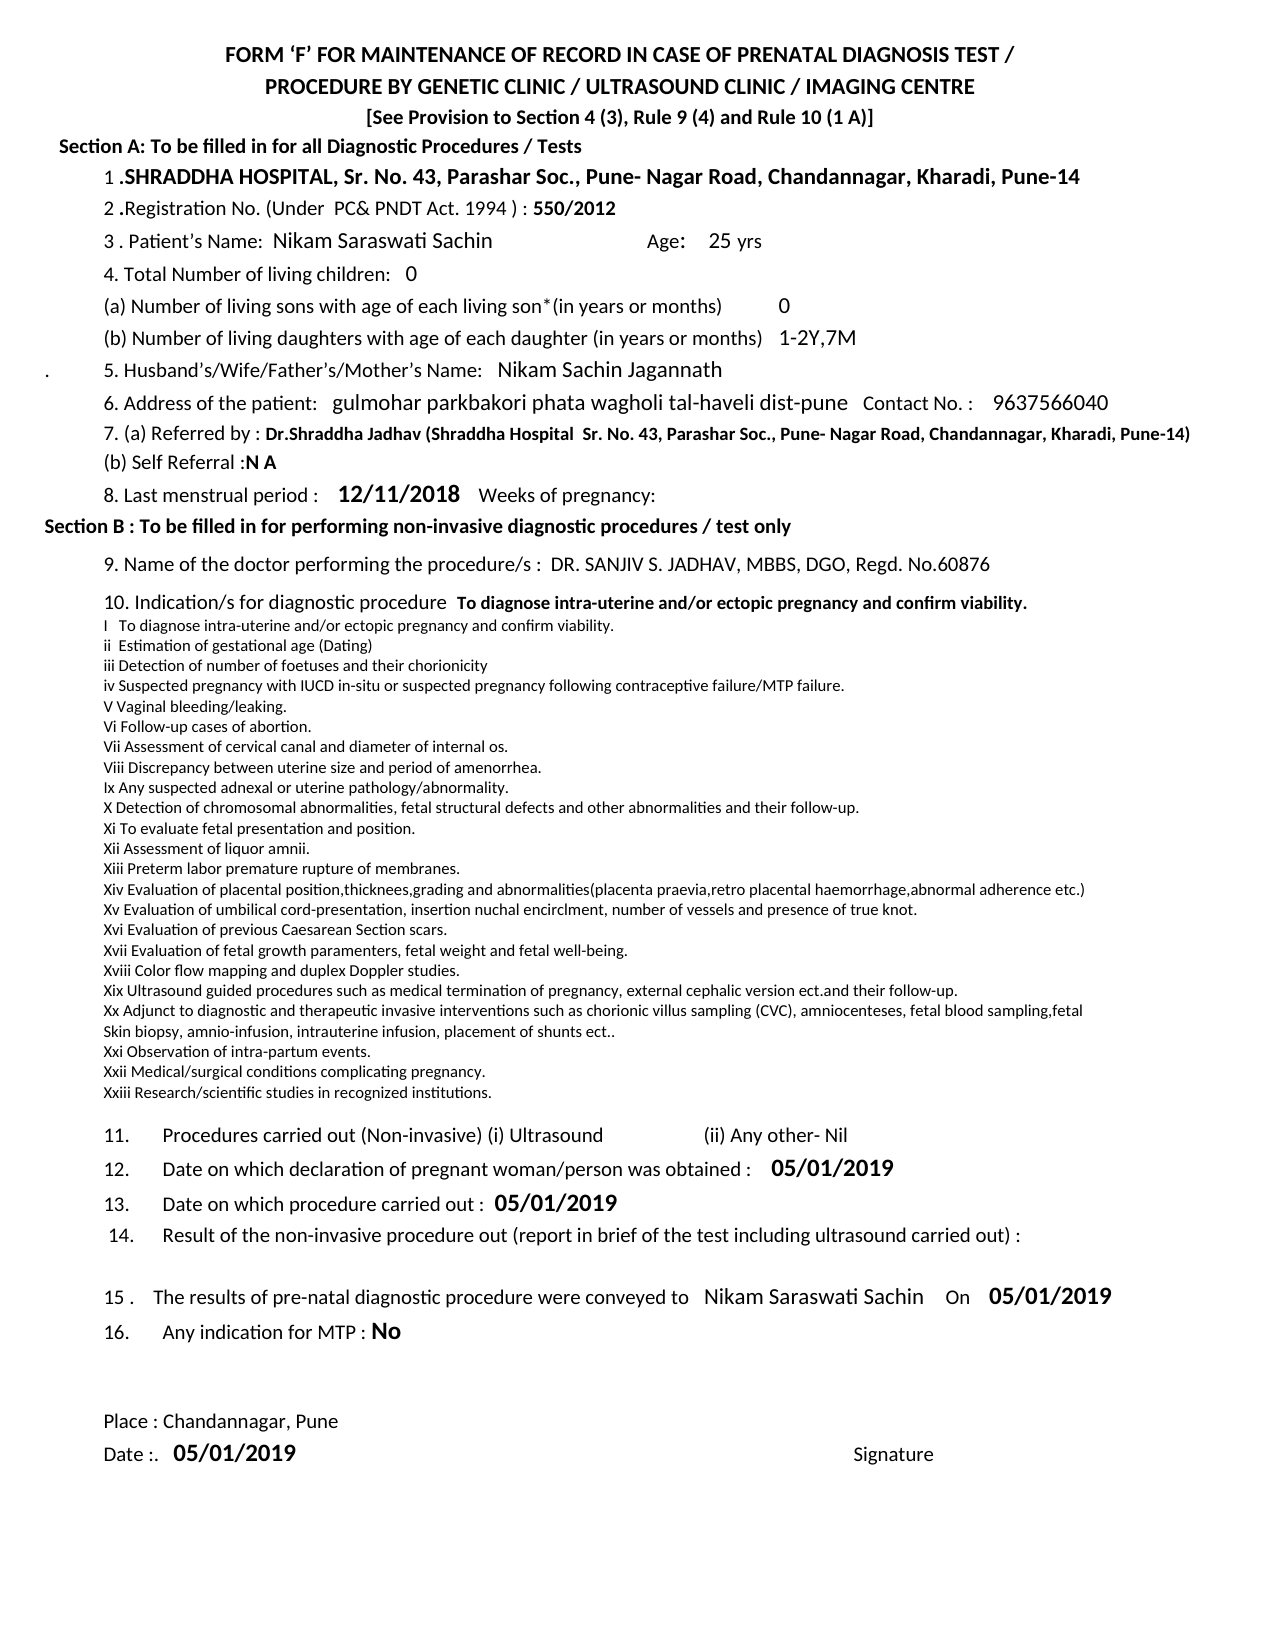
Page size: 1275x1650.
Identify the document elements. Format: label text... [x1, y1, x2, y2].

text Xviii Color flow mapping and duplex Doppler studies. [0, 960, 1275, 980]
text iv Suspected pregnancy with IUCD in-situ or suspected pregnancy following contraceptive failure/MTP failure. [0, 676, 1196, 696]
text Section B : To be filled in for performing non-invasive diagnostic procedures / test only [44, 513, 1255, 538]
text Xxi Observation of intra-partum events. [103, 1041, 1275, 1062]
text 10. Indication/s for diagnostic procedure To diagnose intra-uterine and/or ectopic pregnancy and confirm viability. [75, 589, 1255, 615]
text iii Detection of number of foetuses and their chorionicity [0, 655, 1196, 676]
text 3 . Patient’s Name: Age: yrs [44, 224, 1166, 254]
text 16. Any indication for MTP : No [0, 1315, 1275, 1346]
text Vii Assessment of cervical canal and diameter of internal os. [0, 737, 1196, 757]
text V Vaginal bleeding/leaking. [0, 696, 1196, 716]
text 11. Procedures carried out (Non-invasive) (i) Ultrasound (ii) Any other- Nil [0, 1123, 1275, 1148]
text Xi To evaluate fetal presentation and position. [0, 818, 1196, 838]
text (b) Number of living daughters with age of each daughter (in years or months) [44, 323, 1255, 351]
text Xv Evaluation of umbilical cord-presentation, insertion nuchal encirclment, number of vessels and presence of true knot. [0, 899, 1275, 919]
text Xvii Evaluation of fetal growth paramenters, fetal weight and fetal well-being. [0, 940, 1275, 960]
text 7. (a) Referred by : Dr.Shraddha Jadhav (Shraddha Hospital Sr. No. 43, Parashar Soc., Pune- Nagar Road, Chandannagar, Kharadi, Pune-14) [44, 420, 1255, 445]
text FORM ‘F’ FOR MAINTENANCE OF RECORD IN CASE OF PRENATAL DIAGNOSIS TEST / [44, 40, 1196, 68]
text Xix Ultrasound guided procedures such as medical termination of pregnancy, external cephalic version ect.and their follow-up. [0, 980, 1275, 1001]
text Xiii Preterm labor premature rupture of membranes. [0, 858, 1196, 879]
text Place : Chandannagar, Pune [0, 1408, 1275, 1434]
text (a) Number of living sons with age of each living son*(in years or months) [44, 291, 1255, 319]
text Vi Follow-up cases of abortion. [0, 716, 1196, 737]
text 1 .SHRADDHA HOSPITAL, Sr. No. 43, Parashar Soc., Pune- Nagar Road, Chandannagar, Kharadi, Pune-14 [44, 162, 1196, 191]
text Xvi Evaluation of previous Caesarean Section scars. [0, 919, 1275, 940]
text PROCEDURE BY GENETIC CLINIC / ULTRASOUND CLINIC / IMAGING CENTRE [44, 72, 1196, 100]
text 15 . The results of pre-natal diagnostic procedure were conveyed to On [0, 1280, 1275, 1311]
text 6. Address of the patient: Contact No. : [103, 388, 1255, 416]
text I To diagnose intra-uterine and/or ectopic pregnancy and confirm viability. [75, 615, 1255, 635]
text 2 .Registration No. (Under PC& PNDT Act. 1994 ) : 550/2012 [44, 195, 1196, 220]
text [See Provision to Section 4 (3), Rule 9 (4) and Rule 10 (1 A)] [44, 104, 1196, 129]
text 9. Name of the doctor performing the procedure/s : DR. SANJIV S. JADHAV, MBBS, DGO, Regd. No.60876 [0, 551, 1255, 577]
text 4. Total Number of living children: [44, 259, 1196, 287]
text 8. Last menstrual period : Weeks of pregnancy: [44, 478, 1255, 509]
text Xxii Medical/surgical conditions complicating pregnancy. [0, 1062, 1275, 1082]
text Xxiii Research/scientific studies in recognized institutions. [0, 1082, 1275, 1102]
text Date :. Signature [0, 1438, 1275, 1468]
text Viii Discrepancy between uterine size and period of amenorrhea. [0, 757, 1196, 777]
text (b) Self Referral :N A [44, 449, 1255, 474]
text 13. Date on which procedure carried out : [0, 1187, 1275, 1217]
text 14. Result of the non-invasive procedure out (report in brief of the test including ultrasound carried out) : [103, 1222, 1226, 1247]
text Xiv Evaluation of placental position,thicknees,grading and abnormalities(placenta praevia,retro placental haemorrhage,abnormal adherence etc.) [0, 879, 1275, 899]
text 12. Date on which declaration of pregnant woman/person was obtained : [0, 1152, 1275, 1182]
text Skin biopsy, amnio-infusion, intrauterine infusion, placement of shunts ect.. [0, 1021, 1275, 1041]
text Xii Assessment of liquor amnii. [0, 838, 1196, 858]
text ii Estimation of gestational age (Dating) [0, 635, 1196, 655]
text Section A: To be filled in for all Diagnostic Procedures / Tests [44, 133, 1196, 159]
text X Detection of chromosomal abnormalities, fetal structural defects and other abnormalities and their follow-up. [0, 798, 1196, 818]
text . 5. Husband’s/Wife/Father’s/Mother’s Name: [44, 355, 1255, 383]
text Xx Adjunct to diagnostic and therapeutic invasive interventions such as chorionic villus sampling (CVC), amniocenteses, fetal blood sampling,fetal [0, 1001, 1275, 1021]
text Ix Any suspected adnexal or uterine pathology/abnormality. [0, 777, 1196, 798]
